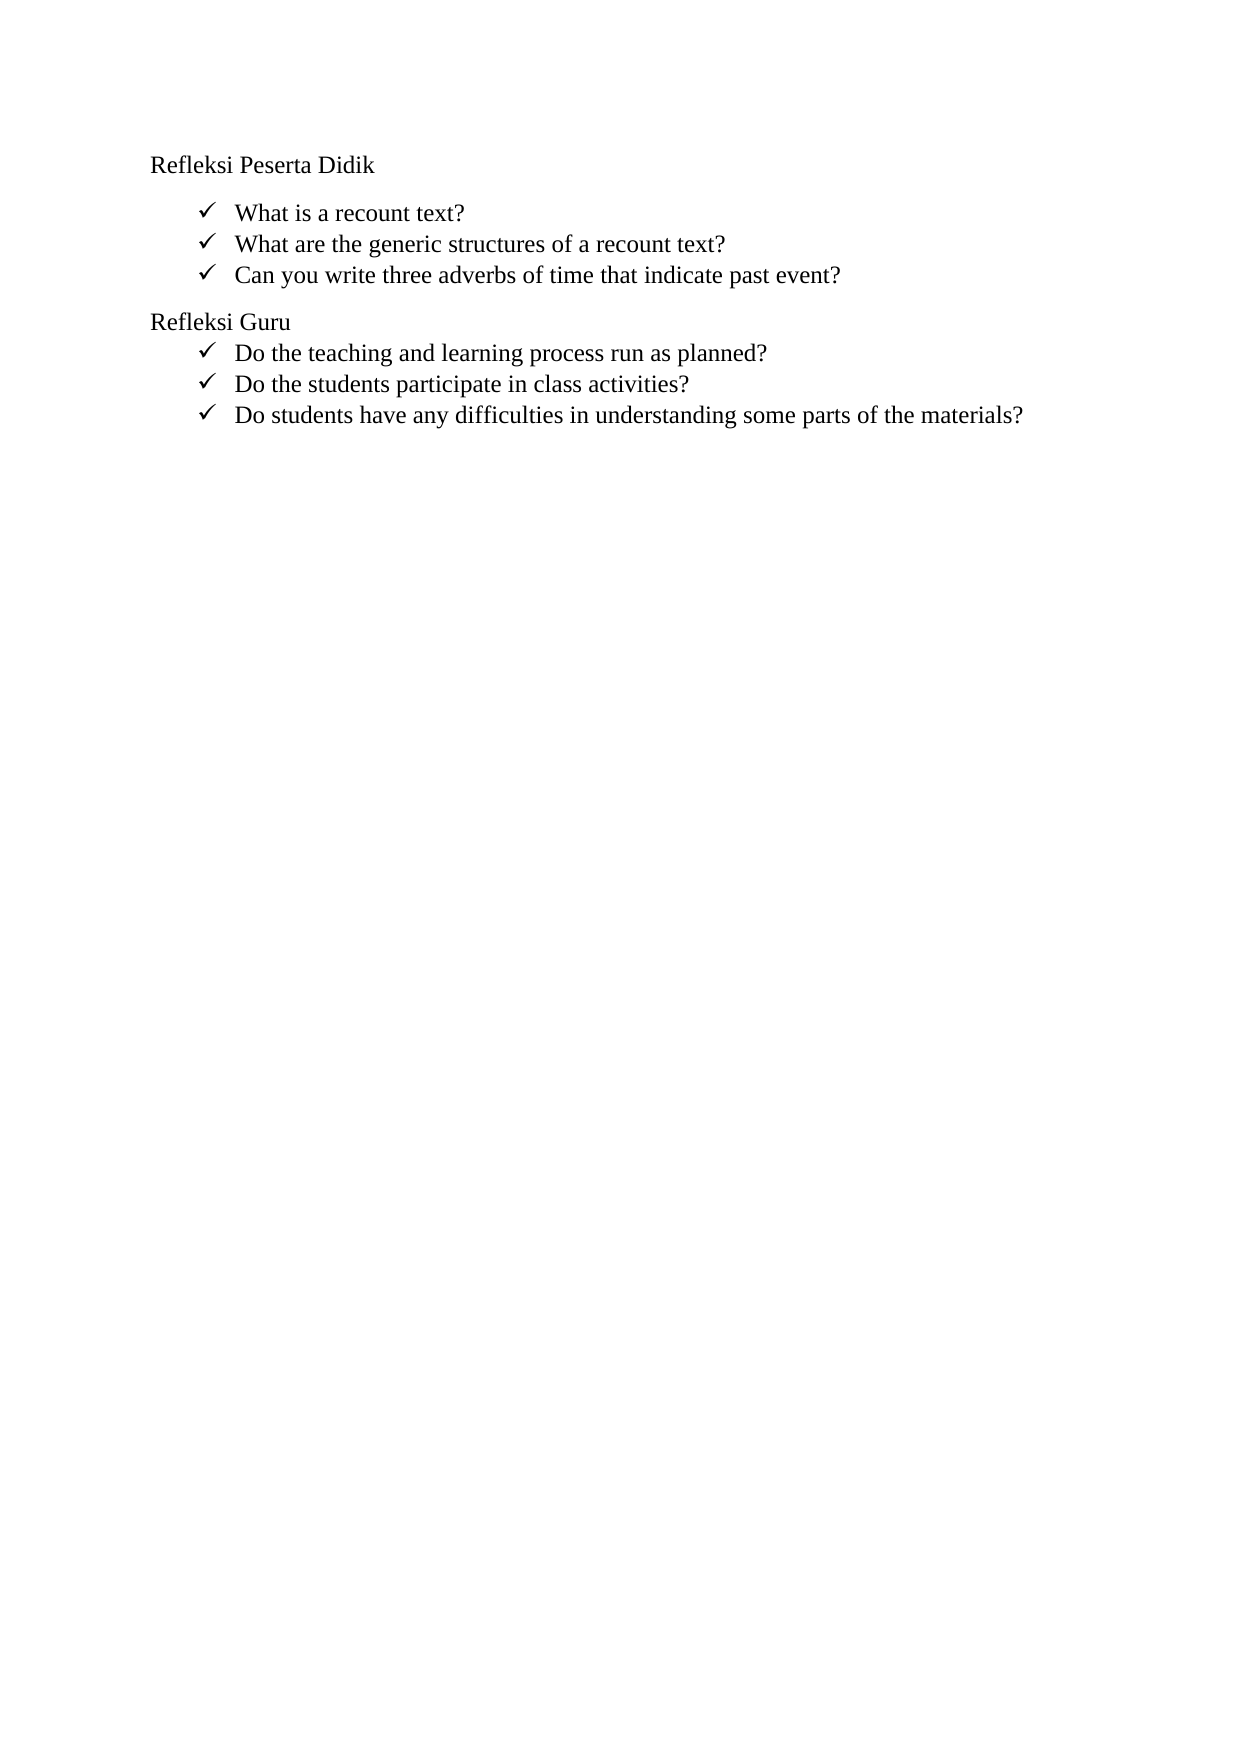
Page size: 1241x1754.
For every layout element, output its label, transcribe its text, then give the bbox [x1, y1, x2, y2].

text Refleksi Peserta Didik [150, 150, 1090, 179]
list Do students have any difficulties in understanding some parts of the materials? [197, 401, 1090, 429]
list What is a recount text? [197, 198, 1090, 226]
list What are the generic structures of a recount text? [197, 229, 1090, 257]
list Can you write three adverbs of time that indicate past event? [197, 260, 1090, 288]
list Do the students participate in class activities? [197, 369, 1090, 398]
list Do the teaching and learning process run as planned? [197, 338, 1090, 367]
text Refleksi Guru [150, 307, 1090, 336]
